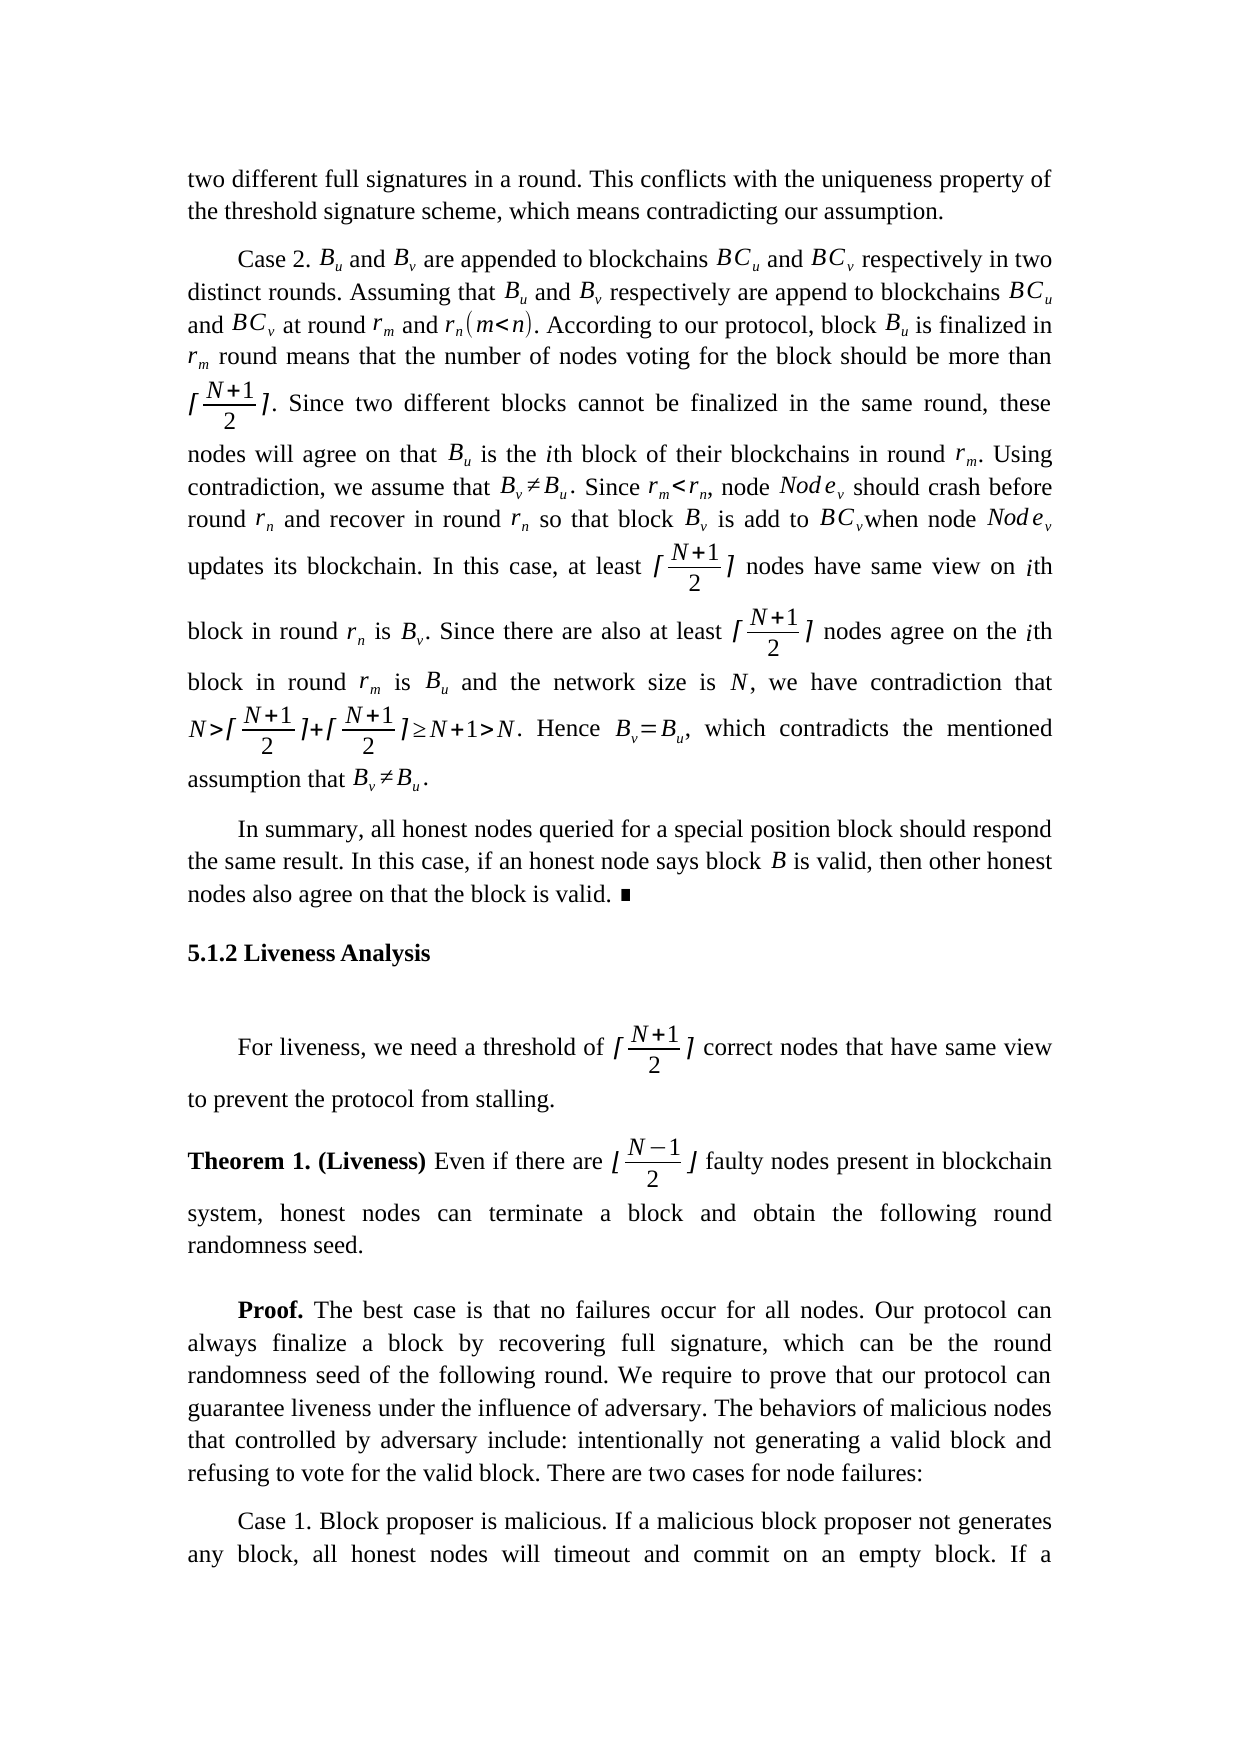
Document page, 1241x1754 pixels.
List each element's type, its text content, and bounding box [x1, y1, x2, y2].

text Proof. The best case is that no failures occur for all nodes. Our protocol can always finalize a block by recovering full signature, which can be the round randomness seed of the following round. We require to prove that our protocol can guarantee liveness under the influence of adversary. The behaviors of malicious nodes that controlled by adversary include: intentionally not generating a valid block and refusing to vote for the valid block. There are two cases for node failures: [187, 1293, 1053, 1488]
subtitle 5.1.2 Liveness Analysis [187, 937, 1053, 969]
text Theorem 1. (Liveness) Even if there are faulty nodes present in blockchain system, honest nodes can terminate a block and obtain the following round randomness seed. [187, 1131, 1053, 1261]
text In summary, all honest nodes queried for a special position block should respond the same result. In this case, if an honest node says block is valid, then other honest nodes also agree on that the block is valid. [187, 812, 1053, 909]
text Case 2. and are appended to blockchains and respectively in two distinct rounds. Assuming that and respectively are append to blockchains and at round and . According to our protocol, block is finalized in round means that the number of nodes voting for the block should be more than . Since two different blocks cannot be finalized in the same round, these nodes will agree on that is the th block of their blockchains in round . Using contradiction, we assume that Since , node should crash before round and recover in round so that block is add to when node updates its blockchain. In this case, at least nodes have same view on th block in round is . Since there are also at least nodes agree on the th block in round is and the network size is , we have contradiction that . Hence , which contradicts the mentioned assumption that [187, 243, 1053, 796]
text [187, 162, 1053, 227]
text For liveness, we need a threshold of correct nodes that have same view to prevent the protocol from stalling. [187, 1017, 1053, 1114]
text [187, 1504, 1053, 1569]
